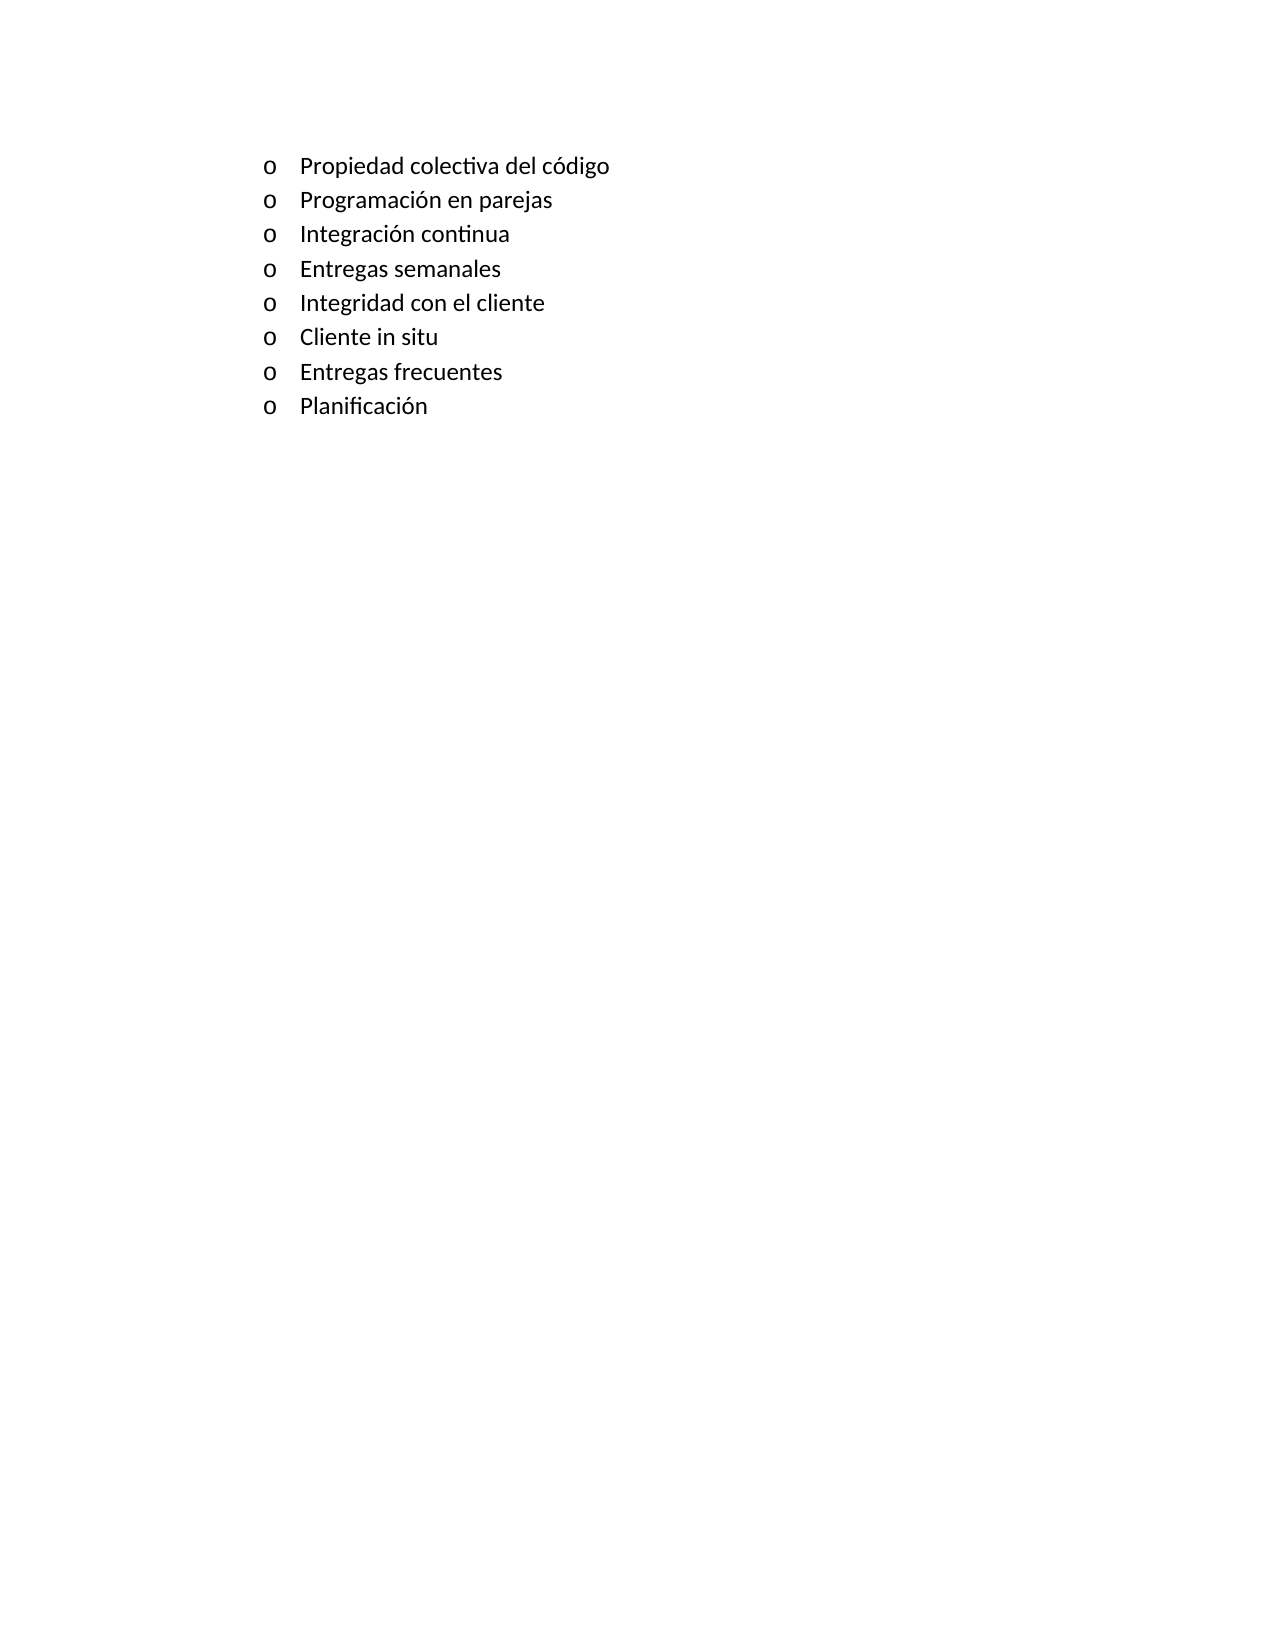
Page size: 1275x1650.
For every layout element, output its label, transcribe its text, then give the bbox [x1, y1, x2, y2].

list Entregas semanales [262, 253, 1125, 284]
list Integridad con el cliente [262, 287, 1125, 319]
list Entregas frecuentes [262, 356, 1125, 387]
list Cliente in situ [262, 321, 1125, 353]
list Planificación [262, 390, 1125, 422]
list Propiedad colectiva del código [262, 150, 1125, 182]
list Programación en parejas [262, 184, 1125, 216]
list Integración continua [262, 218, 1125, 250]
